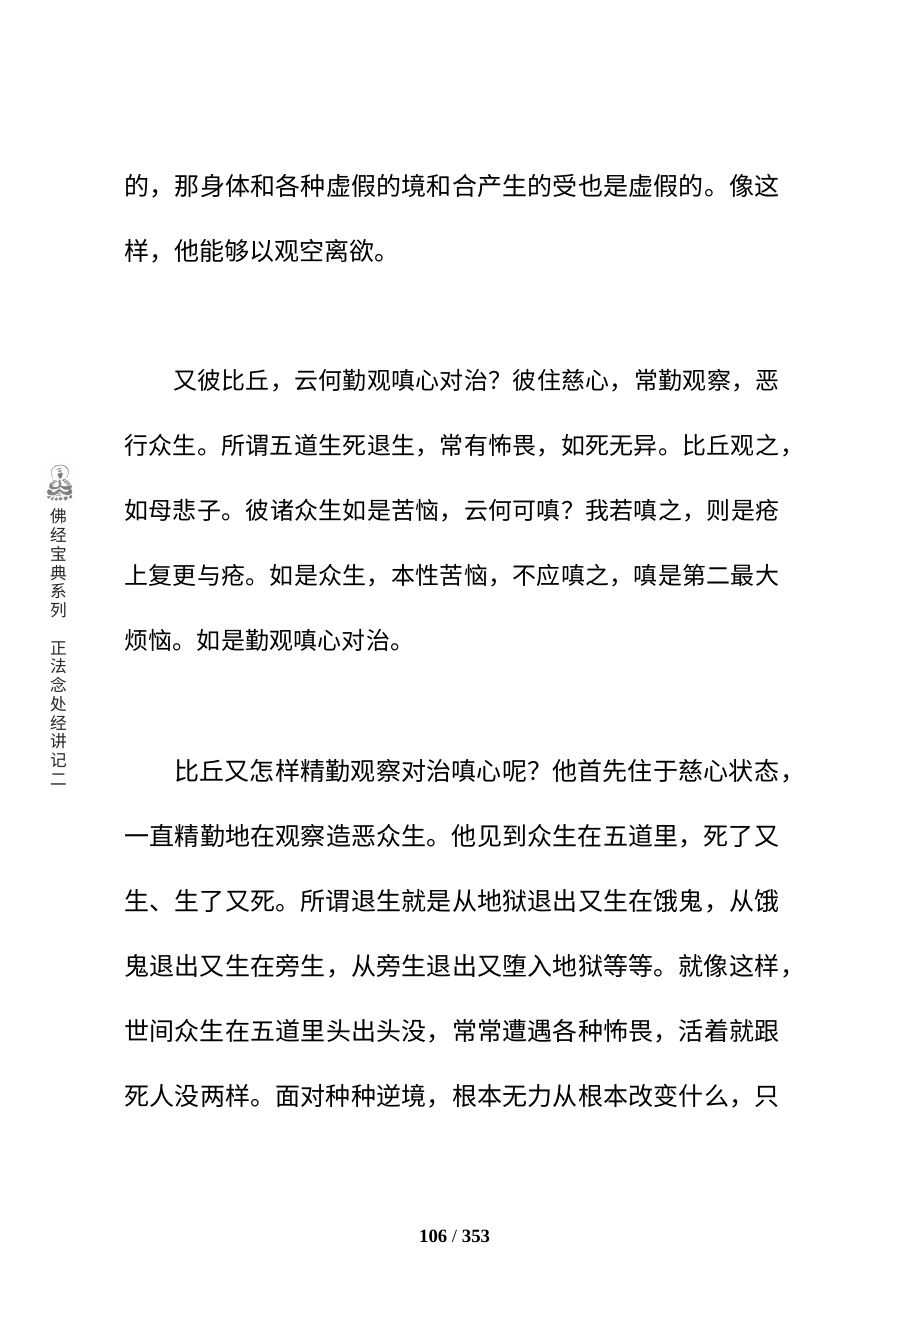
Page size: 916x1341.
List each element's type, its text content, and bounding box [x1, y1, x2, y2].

text 又彼比丘，云何勤观嗔心对治？彼住慈心，常勤观察，恶行众生。所谓五道生死退生，常有怖畏，如死无异。比丘观之，如母悲子。彼诸众生如是苦恼，云何可嗔？我若嗔之，则是疮上复更与疮。如是众生，本性苦恼，不应嗔之，嗔是第二最大烦恼。如是勤观嗔心对治。 [124, 347, 780, 672]
picture [44, 462, 76, 504]
